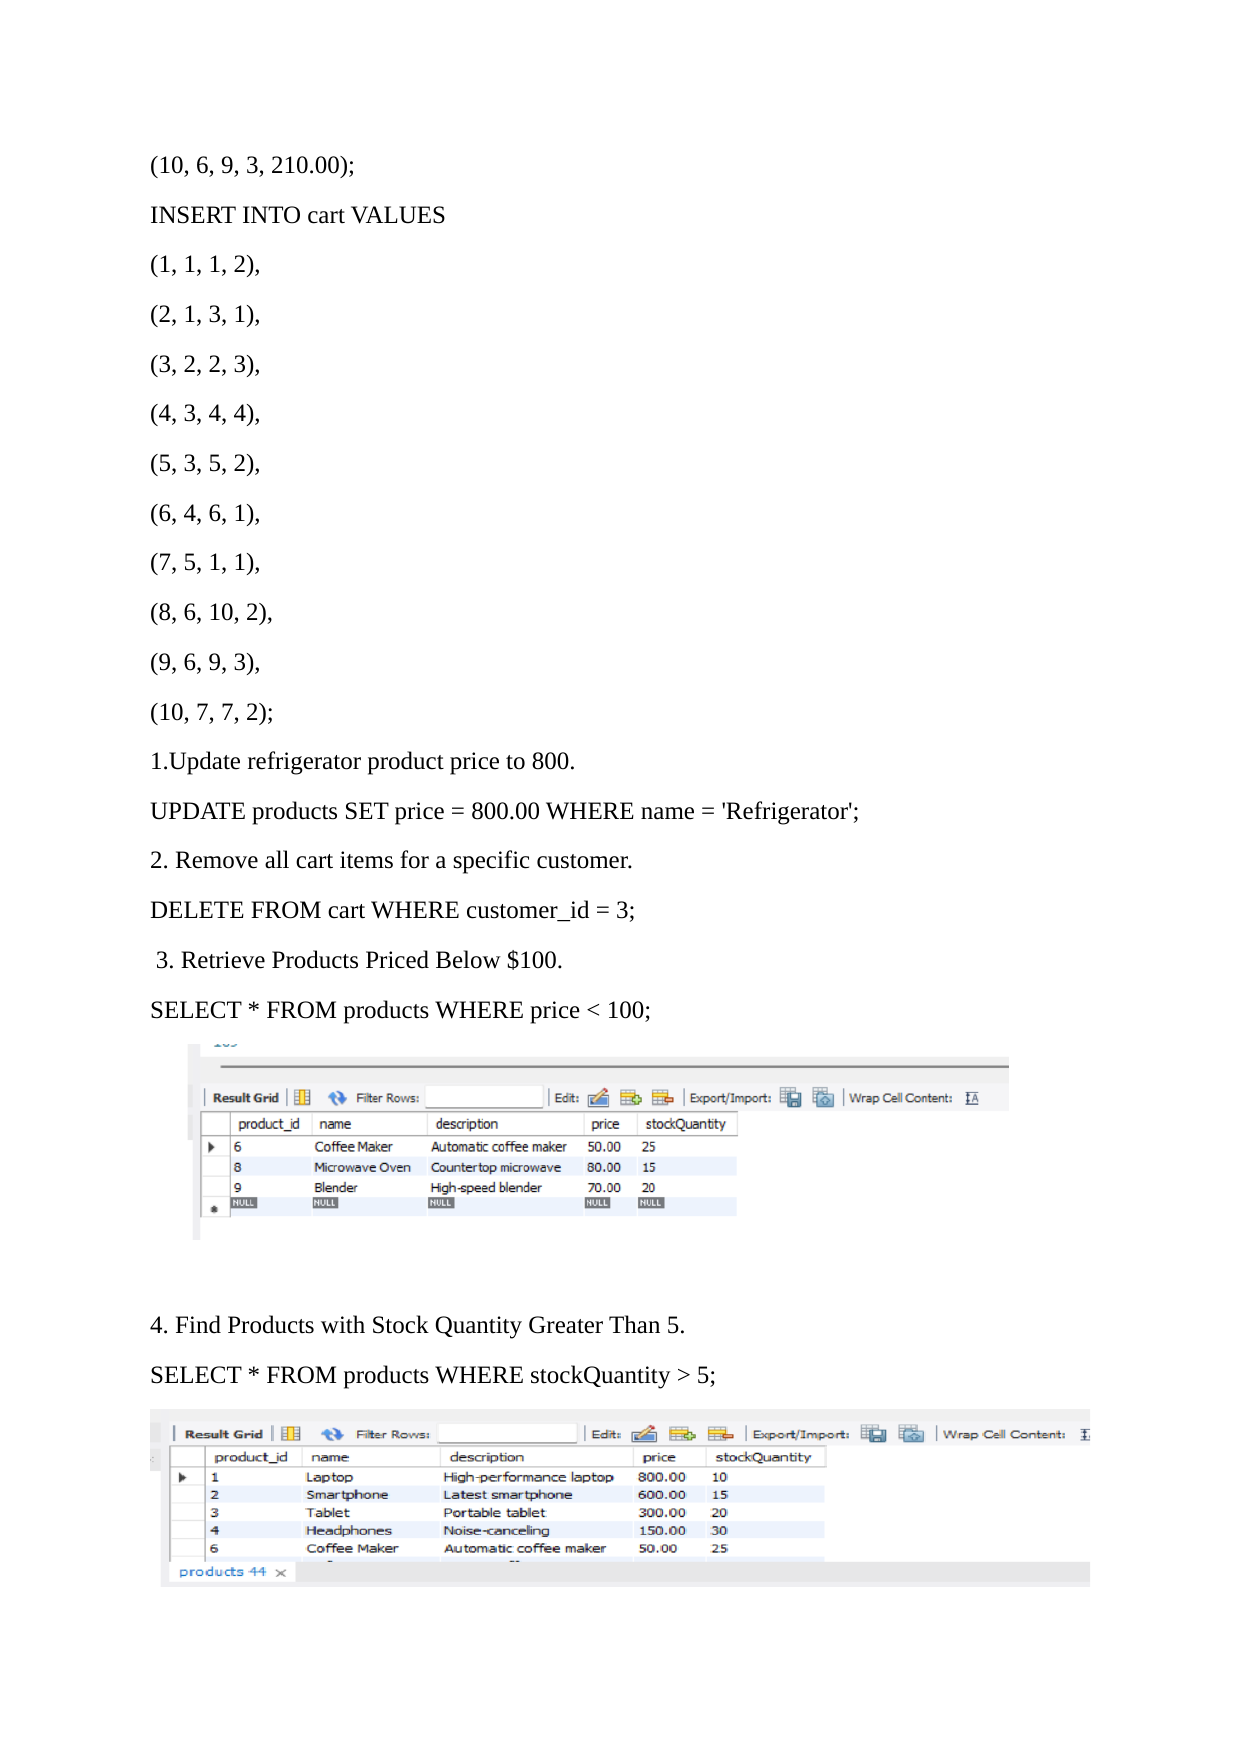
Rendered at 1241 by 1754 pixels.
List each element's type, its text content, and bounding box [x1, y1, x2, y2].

text (6, 4, 6, 1), [150, 498, 1090, 527]
text (2, 1, 3, 1), [150, 299, 1090, 328]
text SELECT * FROM products WHERE price < 100; [150, 995, 1090, 1024]
text DELETE FROM cart WHERE customer_id = 3; [150, 895, 1090, 924]
picture [187, 1044, 1009, 1240]
text (9, 6, 9, 3), [150, 647, 1090, 676]
text 4. Find Products with Stock Quantity Greater Than 5. [150, 1310, 1090, 1339]
text (3, 2, 2, 3), [150, 349, 1090, 377]
text UPDATE products SET price = 800.00 WHERE name = 'Refrigerator'; [150, 796, 1090, 825]
text 2. Remove all cart items for a specific customer. [150, 846, 1090, 874]
text SELECT * FROM products WHERE stockQuantity > 5; [150, 1360, 1090, 1388]
text (1, 1, 1, 2), [150, 249, 1090, 278]
text INSERT INTO cart VALUES [150, 200, 1090, 228]
text (4, 3, 4, 4), [150, 398, 1090, 427]
picture [150, 1409, 1091, 1587]
text (10, 6, 9, 3, 210.00); [150, 150, 1090, 179]
text (7, 5, 1, 1), [150, 547, 1090, 576]
text 1.Update refrigerator product price to 800. [150, 746, 1090, 775]
text 3. Retrieve Products Priced Below $100. [150, 945, 1090, 974]
text (8, 6, 10, 2), [150, 597, 1090, 626]
text (10, 7, 7, 2); [150, 697, 1090, 725]
text (5, 3, 5, 2), [150, 448, 1090, 477]
